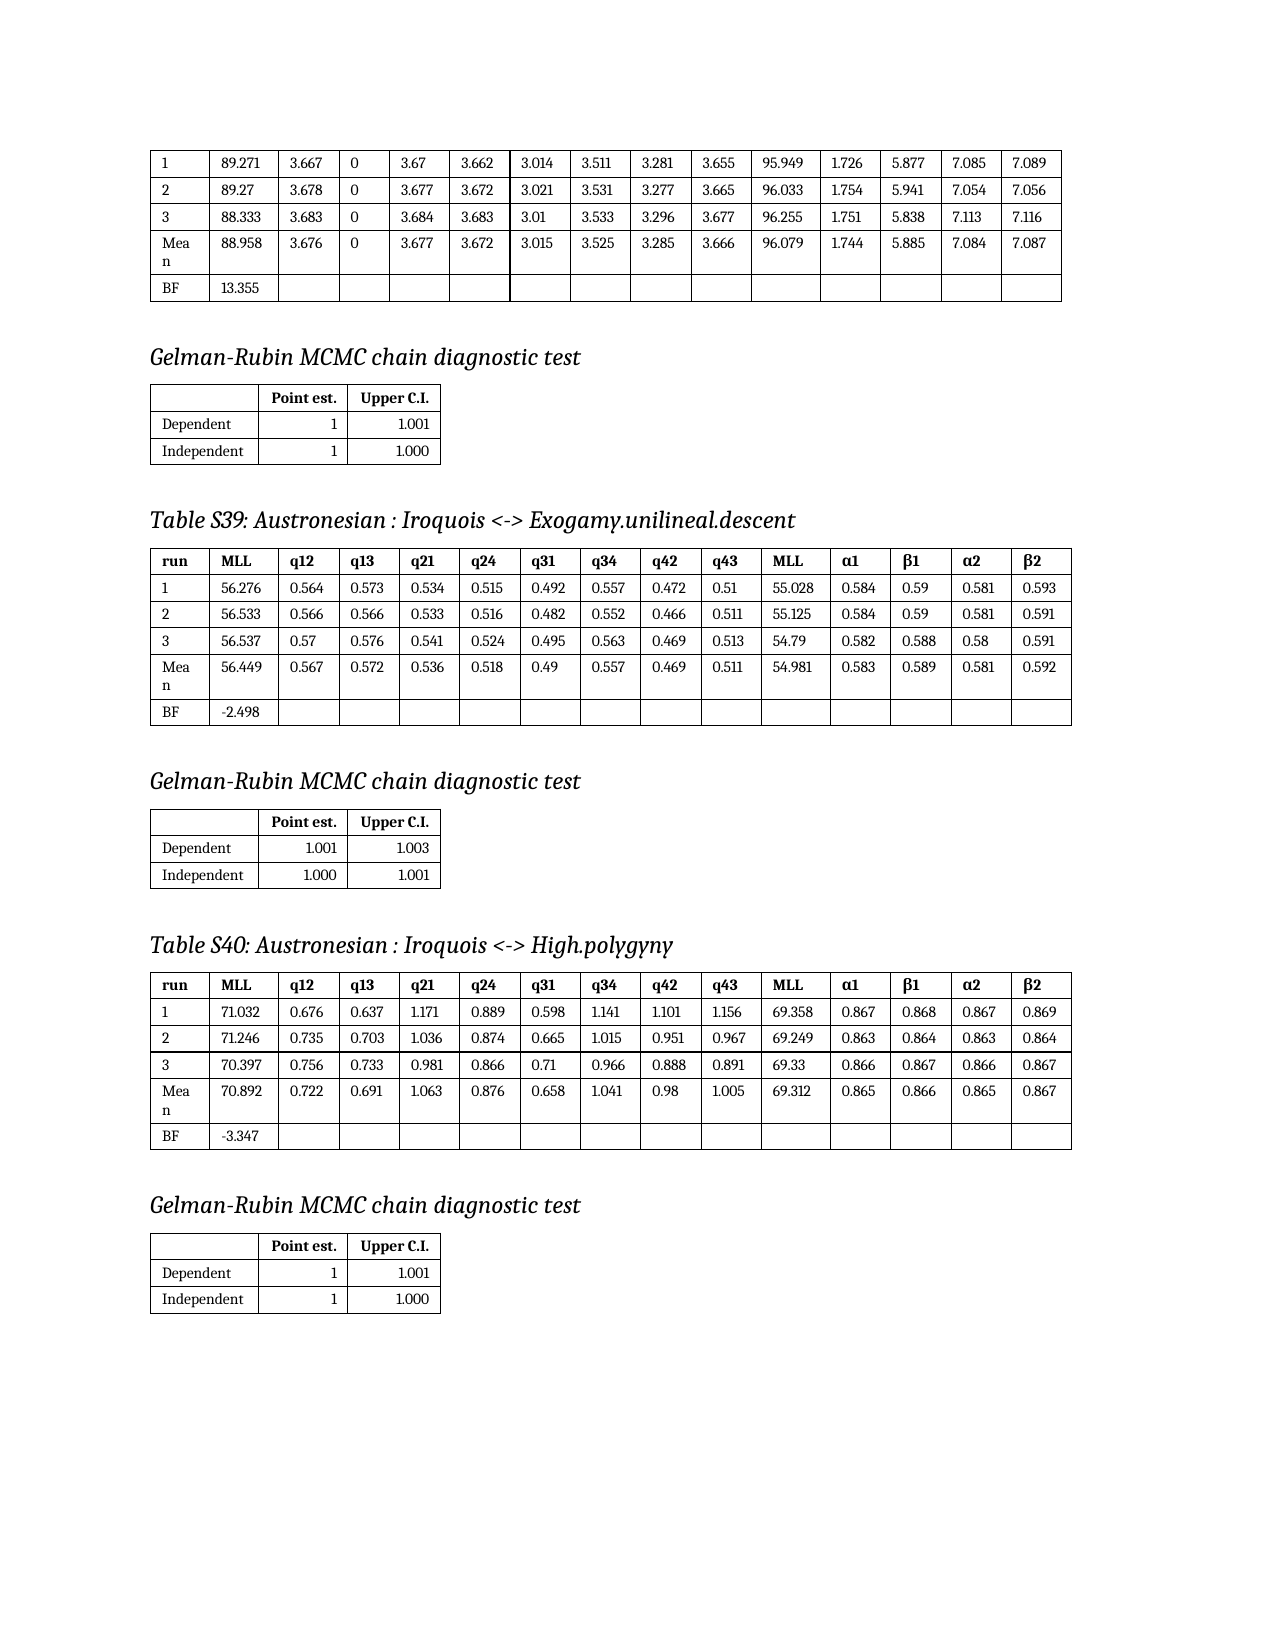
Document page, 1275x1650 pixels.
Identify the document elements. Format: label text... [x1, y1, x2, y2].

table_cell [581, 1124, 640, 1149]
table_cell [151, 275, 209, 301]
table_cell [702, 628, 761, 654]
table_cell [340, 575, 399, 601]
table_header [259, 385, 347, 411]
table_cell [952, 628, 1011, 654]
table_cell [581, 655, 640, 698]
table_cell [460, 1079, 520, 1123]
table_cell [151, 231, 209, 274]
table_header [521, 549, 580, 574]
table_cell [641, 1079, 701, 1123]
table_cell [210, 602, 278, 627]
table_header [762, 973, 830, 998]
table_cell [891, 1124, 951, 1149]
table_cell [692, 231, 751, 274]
text Gelman-Rubin MCMC chain diagnostic test [150, 767, 1125, 796]
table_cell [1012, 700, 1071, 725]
text Gelman-Rubin MCMC chain diagnostic test [150, 343, 1125, 372]
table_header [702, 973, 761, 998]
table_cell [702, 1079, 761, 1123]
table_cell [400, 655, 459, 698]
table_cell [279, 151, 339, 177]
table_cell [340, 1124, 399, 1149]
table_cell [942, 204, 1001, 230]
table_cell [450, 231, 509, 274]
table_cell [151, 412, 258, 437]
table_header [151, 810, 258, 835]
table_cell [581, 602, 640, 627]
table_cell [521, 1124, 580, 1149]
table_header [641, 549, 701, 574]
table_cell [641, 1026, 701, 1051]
text Table S39: Austronesian : Iroquois <-> Exogamy.unilineal.descent [150, 506, 1125, 535]
text Gelman-Rubin MCMC chain diagnostic test [150, 1191, 1125, 1220]
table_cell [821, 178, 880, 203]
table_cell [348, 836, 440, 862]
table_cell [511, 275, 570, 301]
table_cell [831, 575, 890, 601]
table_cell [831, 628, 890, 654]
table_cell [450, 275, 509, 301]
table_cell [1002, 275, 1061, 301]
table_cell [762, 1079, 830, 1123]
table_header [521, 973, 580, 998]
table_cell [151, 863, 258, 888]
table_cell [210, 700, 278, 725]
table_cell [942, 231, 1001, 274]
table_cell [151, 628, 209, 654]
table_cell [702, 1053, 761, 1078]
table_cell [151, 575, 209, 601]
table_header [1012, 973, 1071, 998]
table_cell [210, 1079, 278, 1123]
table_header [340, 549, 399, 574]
text Table S40: Austronesian : Iroquois <-> High.polygyny [150, 931, 1125, 959]
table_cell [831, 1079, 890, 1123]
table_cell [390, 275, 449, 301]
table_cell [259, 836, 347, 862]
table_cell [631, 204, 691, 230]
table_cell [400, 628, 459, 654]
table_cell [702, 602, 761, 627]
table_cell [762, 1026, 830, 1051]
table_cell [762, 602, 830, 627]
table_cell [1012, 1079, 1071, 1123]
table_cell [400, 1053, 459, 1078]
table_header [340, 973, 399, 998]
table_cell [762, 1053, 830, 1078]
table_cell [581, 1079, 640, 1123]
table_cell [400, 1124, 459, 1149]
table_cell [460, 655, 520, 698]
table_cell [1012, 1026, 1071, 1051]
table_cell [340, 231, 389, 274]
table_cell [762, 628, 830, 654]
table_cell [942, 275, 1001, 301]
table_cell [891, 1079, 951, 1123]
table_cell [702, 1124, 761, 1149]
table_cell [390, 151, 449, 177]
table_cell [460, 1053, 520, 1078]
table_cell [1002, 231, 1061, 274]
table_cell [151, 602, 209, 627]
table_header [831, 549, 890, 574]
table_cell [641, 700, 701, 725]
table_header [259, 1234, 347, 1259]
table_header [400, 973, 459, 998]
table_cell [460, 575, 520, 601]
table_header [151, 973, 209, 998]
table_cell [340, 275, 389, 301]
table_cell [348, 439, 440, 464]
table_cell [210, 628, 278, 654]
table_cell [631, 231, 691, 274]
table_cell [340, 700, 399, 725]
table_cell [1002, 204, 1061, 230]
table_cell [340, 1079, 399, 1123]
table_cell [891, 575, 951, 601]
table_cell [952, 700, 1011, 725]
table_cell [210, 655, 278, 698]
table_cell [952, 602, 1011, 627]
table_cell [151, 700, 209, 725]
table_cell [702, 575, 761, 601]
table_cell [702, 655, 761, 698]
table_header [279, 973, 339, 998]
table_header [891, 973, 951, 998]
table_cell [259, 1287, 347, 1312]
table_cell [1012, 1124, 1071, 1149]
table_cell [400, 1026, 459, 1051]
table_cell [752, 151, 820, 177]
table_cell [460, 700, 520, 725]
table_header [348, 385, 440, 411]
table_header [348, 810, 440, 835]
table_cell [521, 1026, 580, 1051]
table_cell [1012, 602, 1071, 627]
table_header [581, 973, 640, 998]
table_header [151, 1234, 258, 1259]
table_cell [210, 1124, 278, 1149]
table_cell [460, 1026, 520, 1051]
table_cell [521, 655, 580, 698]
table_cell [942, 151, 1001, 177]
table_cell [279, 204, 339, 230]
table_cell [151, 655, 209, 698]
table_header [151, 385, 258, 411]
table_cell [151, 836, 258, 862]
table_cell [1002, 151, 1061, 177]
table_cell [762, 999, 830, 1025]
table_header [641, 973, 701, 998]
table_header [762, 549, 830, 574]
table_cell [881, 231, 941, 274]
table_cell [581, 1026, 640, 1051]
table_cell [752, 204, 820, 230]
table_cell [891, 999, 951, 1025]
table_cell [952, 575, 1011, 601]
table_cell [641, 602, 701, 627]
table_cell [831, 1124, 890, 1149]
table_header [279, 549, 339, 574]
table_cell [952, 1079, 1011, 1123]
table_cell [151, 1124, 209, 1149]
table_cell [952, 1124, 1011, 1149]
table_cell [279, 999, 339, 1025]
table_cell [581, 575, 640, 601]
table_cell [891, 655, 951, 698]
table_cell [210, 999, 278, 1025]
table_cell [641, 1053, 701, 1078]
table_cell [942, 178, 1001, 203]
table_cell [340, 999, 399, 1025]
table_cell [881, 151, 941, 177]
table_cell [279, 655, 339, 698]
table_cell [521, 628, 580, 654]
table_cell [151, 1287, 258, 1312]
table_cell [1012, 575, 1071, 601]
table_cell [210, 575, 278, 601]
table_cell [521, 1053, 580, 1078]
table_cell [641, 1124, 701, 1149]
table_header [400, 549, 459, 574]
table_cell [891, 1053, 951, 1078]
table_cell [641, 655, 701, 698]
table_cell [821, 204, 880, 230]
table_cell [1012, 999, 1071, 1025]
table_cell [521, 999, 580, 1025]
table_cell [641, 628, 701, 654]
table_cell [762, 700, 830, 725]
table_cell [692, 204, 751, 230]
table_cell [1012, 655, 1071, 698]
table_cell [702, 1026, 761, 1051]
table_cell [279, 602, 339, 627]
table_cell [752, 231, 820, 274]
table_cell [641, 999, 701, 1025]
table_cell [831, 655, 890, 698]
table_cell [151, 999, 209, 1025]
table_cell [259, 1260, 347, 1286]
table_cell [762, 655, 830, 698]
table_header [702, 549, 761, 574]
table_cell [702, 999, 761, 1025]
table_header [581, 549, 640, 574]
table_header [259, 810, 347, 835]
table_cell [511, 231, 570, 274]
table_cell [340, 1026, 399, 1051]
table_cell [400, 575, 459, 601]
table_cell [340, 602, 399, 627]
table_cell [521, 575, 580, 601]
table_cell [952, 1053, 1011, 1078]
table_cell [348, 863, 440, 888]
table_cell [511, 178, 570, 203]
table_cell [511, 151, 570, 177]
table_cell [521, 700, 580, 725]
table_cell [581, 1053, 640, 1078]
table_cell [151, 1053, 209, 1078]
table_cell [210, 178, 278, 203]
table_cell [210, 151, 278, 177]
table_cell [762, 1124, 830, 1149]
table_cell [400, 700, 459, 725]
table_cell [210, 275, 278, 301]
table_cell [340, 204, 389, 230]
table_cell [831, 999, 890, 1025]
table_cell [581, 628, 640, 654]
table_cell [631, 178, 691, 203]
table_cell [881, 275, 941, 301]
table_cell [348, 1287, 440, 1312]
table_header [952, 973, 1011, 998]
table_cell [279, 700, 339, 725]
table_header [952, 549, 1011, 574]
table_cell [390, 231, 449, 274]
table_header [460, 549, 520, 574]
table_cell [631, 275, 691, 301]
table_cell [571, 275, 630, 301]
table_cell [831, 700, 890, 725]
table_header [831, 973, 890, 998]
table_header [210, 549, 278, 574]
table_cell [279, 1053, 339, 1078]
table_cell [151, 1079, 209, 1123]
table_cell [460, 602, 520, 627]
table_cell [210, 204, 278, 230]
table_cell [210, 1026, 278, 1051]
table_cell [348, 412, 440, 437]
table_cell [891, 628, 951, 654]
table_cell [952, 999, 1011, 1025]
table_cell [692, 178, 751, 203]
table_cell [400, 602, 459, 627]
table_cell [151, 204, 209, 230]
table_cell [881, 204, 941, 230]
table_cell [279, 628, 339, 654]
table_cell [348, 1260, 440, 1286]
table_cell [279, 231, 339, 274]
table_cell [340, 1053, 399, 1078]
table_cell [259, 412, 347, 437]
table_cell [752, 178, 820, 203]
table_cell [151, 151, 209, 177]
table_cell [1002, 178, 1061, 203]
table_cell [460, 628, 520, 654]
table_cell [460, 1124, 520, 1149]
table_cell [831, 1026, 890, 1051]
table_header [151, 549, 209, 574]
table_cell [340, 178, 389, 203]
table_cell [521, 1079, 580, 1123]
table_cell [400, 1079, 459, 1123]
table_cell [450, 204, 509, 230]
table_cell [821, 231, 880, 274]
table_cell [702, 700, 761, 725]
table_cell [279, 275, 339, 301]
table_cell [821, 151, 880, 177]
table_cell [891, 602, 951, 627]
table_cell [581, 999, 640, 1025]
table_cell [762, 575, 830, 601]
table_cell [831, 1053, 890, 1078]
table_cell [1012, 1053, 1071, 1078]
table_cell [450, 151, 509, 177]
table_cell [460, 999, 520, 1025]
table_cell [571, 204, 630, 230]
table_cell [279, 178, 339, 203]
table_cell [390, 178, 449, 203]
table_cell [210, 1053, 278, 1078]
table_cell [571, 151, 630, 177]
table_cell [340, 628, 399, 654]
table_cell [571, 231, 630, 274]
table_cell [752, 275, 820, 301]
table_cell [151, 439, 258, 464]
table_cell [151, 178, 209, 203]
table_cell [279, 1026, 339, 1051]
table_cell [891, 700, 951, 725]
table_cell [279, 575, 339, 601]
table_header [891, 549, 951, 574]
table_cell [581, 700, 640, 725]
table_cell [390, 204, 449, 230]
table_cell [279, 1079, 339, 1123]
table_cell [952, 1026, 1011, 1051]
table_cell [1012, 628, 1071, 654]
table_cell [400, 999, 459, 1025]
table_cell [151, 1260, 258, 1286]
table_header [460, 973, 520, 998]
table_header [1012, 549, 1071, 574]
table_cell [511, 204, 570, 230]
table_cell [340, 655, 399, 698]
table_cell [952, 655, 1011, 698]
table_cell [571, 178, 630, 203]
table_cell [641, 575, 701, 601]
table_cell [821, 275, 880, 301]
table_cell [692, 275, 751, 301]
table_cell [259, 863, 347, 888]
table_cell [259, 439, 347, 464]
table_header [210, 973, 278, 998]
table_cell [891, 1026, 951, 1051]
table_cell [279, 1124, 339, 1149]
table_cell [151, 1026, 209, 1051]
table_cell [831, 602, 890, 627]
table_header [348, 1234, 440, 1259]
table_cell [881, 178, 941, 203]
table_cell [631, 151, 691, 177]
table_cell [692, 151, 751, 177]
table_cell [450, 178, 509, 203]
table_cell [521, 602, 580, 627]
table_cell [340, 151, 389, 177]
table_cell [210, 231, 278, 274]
